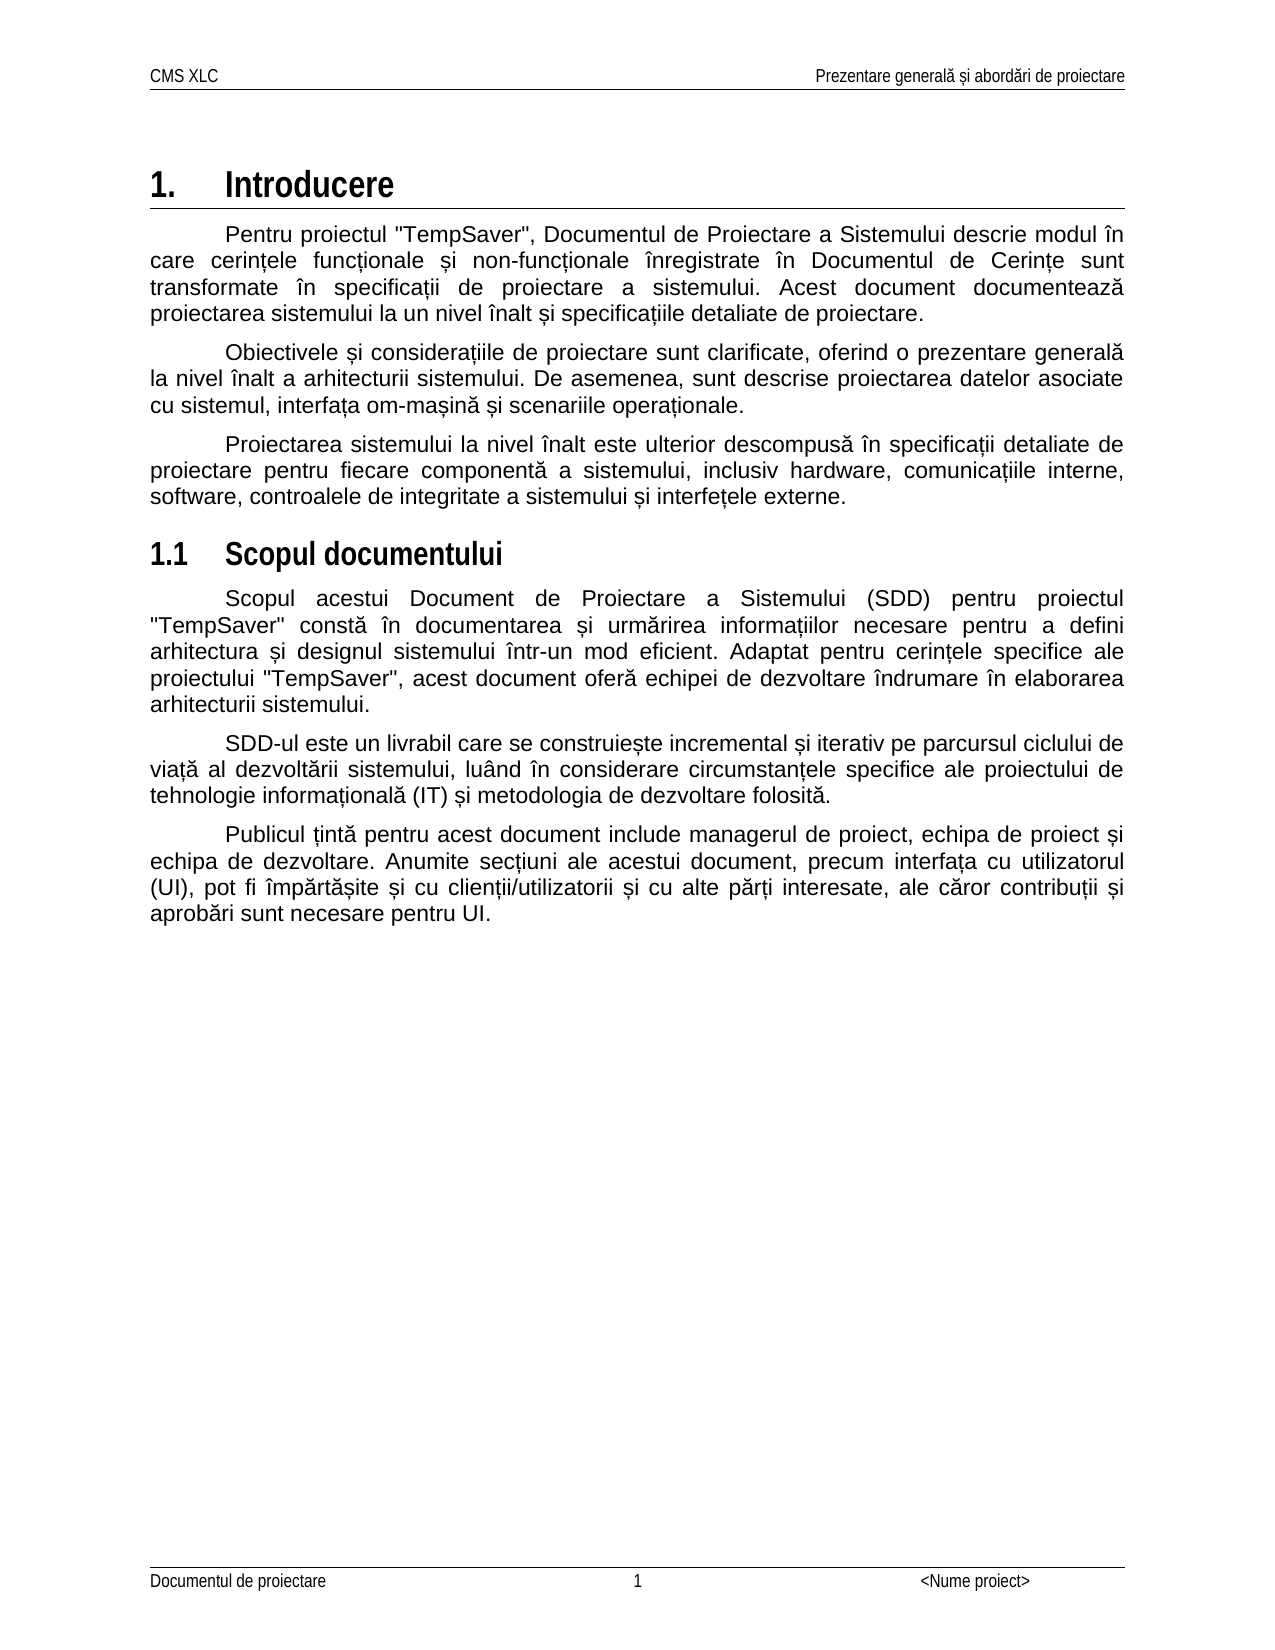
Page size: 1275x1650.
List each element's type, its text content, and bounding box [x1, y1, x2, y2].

text Publicul țintă pentru acest document include managerul de proiect, echipa de proiect și echipa de dezvoltare. Anumite secțiuni ale acestui document, precum interfața cu utilizatorul (UI), pot fi împărtășite și cu clienții/utilizatorii și cu alte părți interesate, ale căror contribuții și aprobări sunt necesare pentru UI. [150, 821, 1125, 927]
subtitle Scopul documentului [150, 535, 1125, 573]
text Proiectarea sistemului la nivel înalt este ulterior descompusă în specificații detaliate de proiectare pentru fiecare componentă a sistemului, inclusiv hardware, comunicațiile interne, software, controalele de integritate a sistemului și interfețele externe. [150, 431, 1125, 510]
text Pentru proiectul "TempSaver", Documentul de Proiectare a Sistemului descrie modul în care cerințele funcționale și non-funcționale înregistrate în Documentul de Cerințe sunt transformate în specificații de proiectare a sistemului. Acest document documentează proiectarea sistemului la un nivel înalt și specificațiile detaliate de proiectare. [150, 221, 1125, 327]
text Obiectivele și considerațiile de proiectare sunt clarificate, oferind o prezentare generală la nivel înalt a arhitecturii sistemului. De asemenea, sunt descrise proiectarea datelor asociate cu sistemul, interfața om-mașină și scenariile operaționale. [150, 339, 1125, 418]
text SDD-ul este un livrabil care se construiește incremental și iterativ pe parcursul ciclului de viață al dezvoltării sistemului, luând în considerare circumstanțele specifice ale proiectului de tehnologie informațională (IT) și metodologia de dezvoltare folosită. [150, 730, 1125, 809]
text Scopul acestui Document de Proiectare a Sistemului (SDD) pentru proiectul "TempSaver" constă în documentarea și urmărirea informațiilor necesare pentru a defini arhitectura și designul sistemului într-un mod eficient. Adaptat pentru cerințele specifice ale proiectului "TempSaver", acest document oferă echipei de dezvoltare îndrumare în elaborarea arhitecturii sistemului. [150, 585, 1125, 717]
subtitle Introducere [150, 162, 1125, 208]
